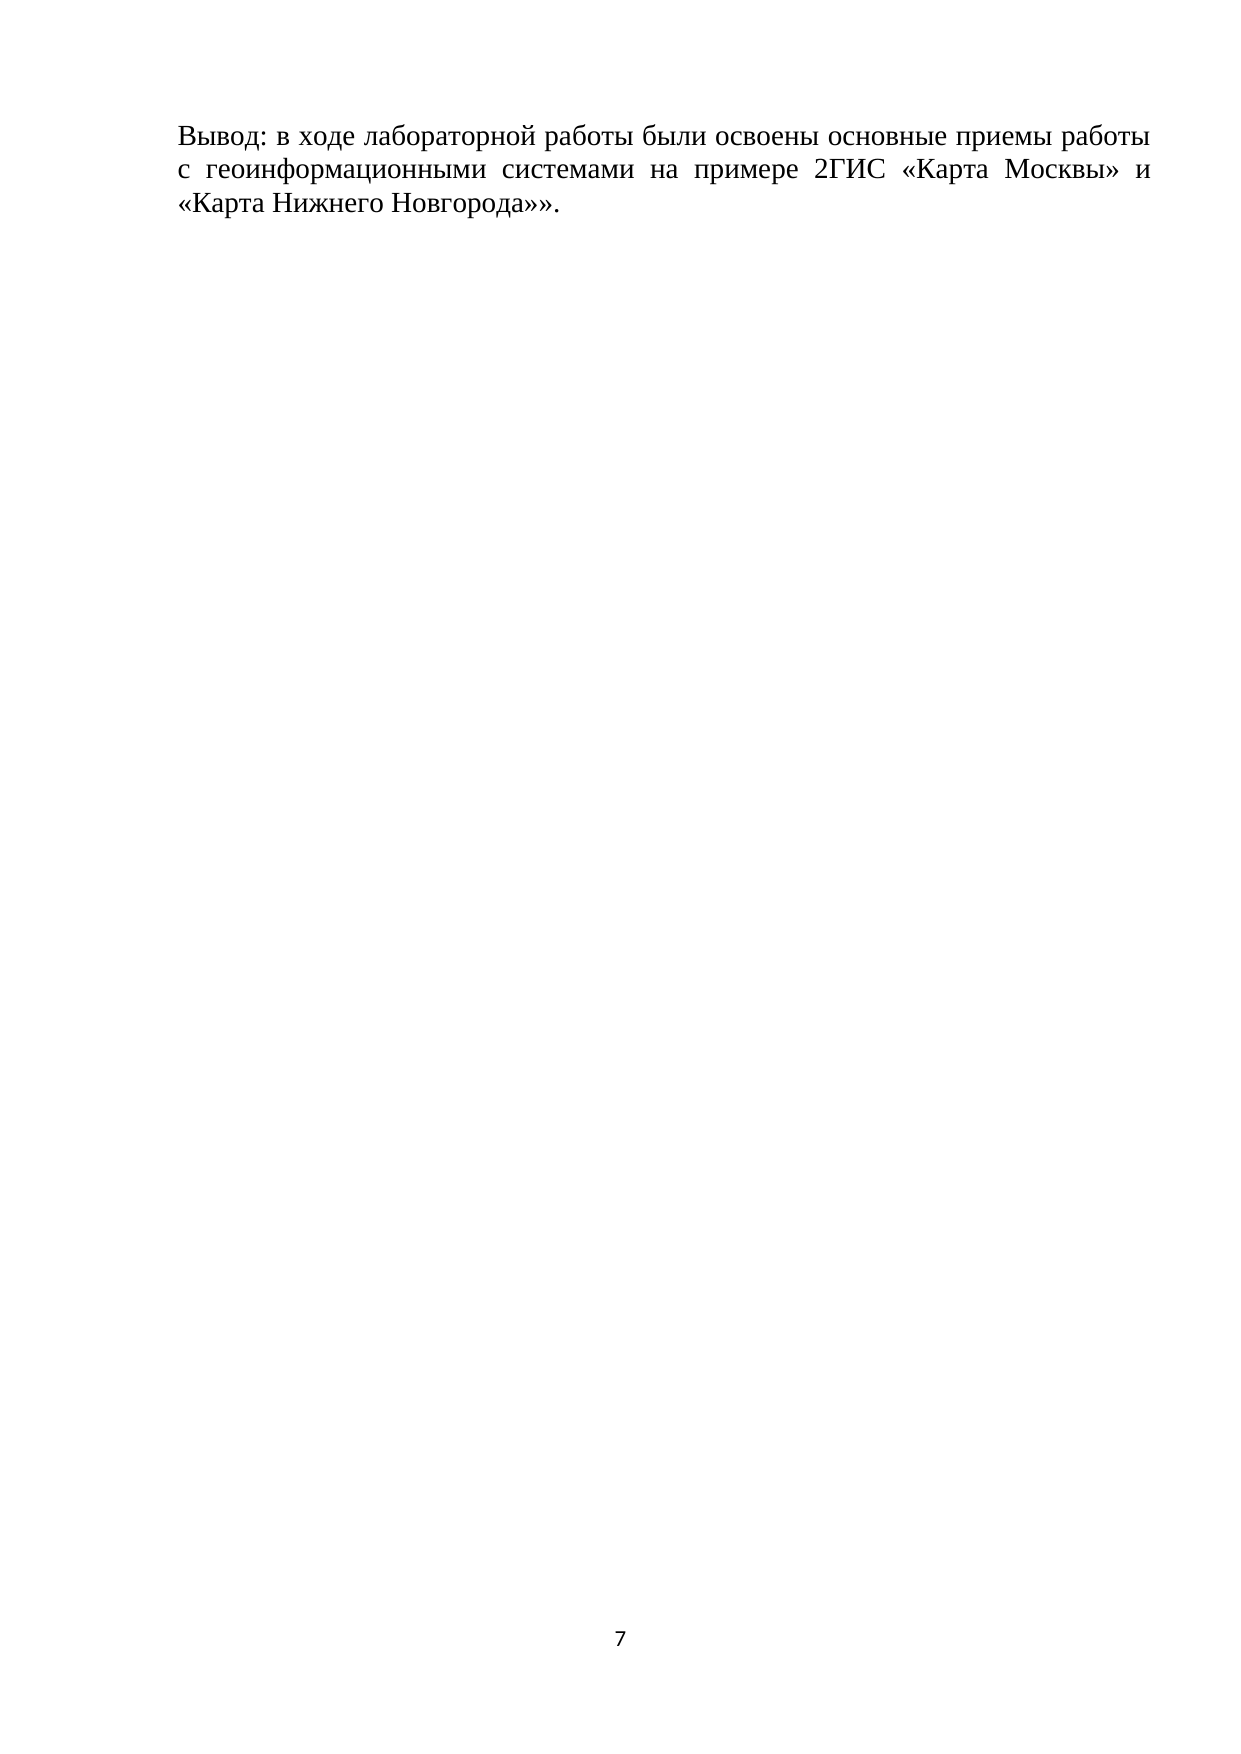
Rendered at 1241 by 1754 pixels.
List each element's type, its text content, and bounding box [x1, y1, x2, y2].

text Вывод: в ходе лабораторной работы были освоены основные приемы работы с геоинформационными системами на примере 2ГИС «Карта Москвы» и «Карта Нижнего Новгорода»». [177, 118, 1152, 219]
